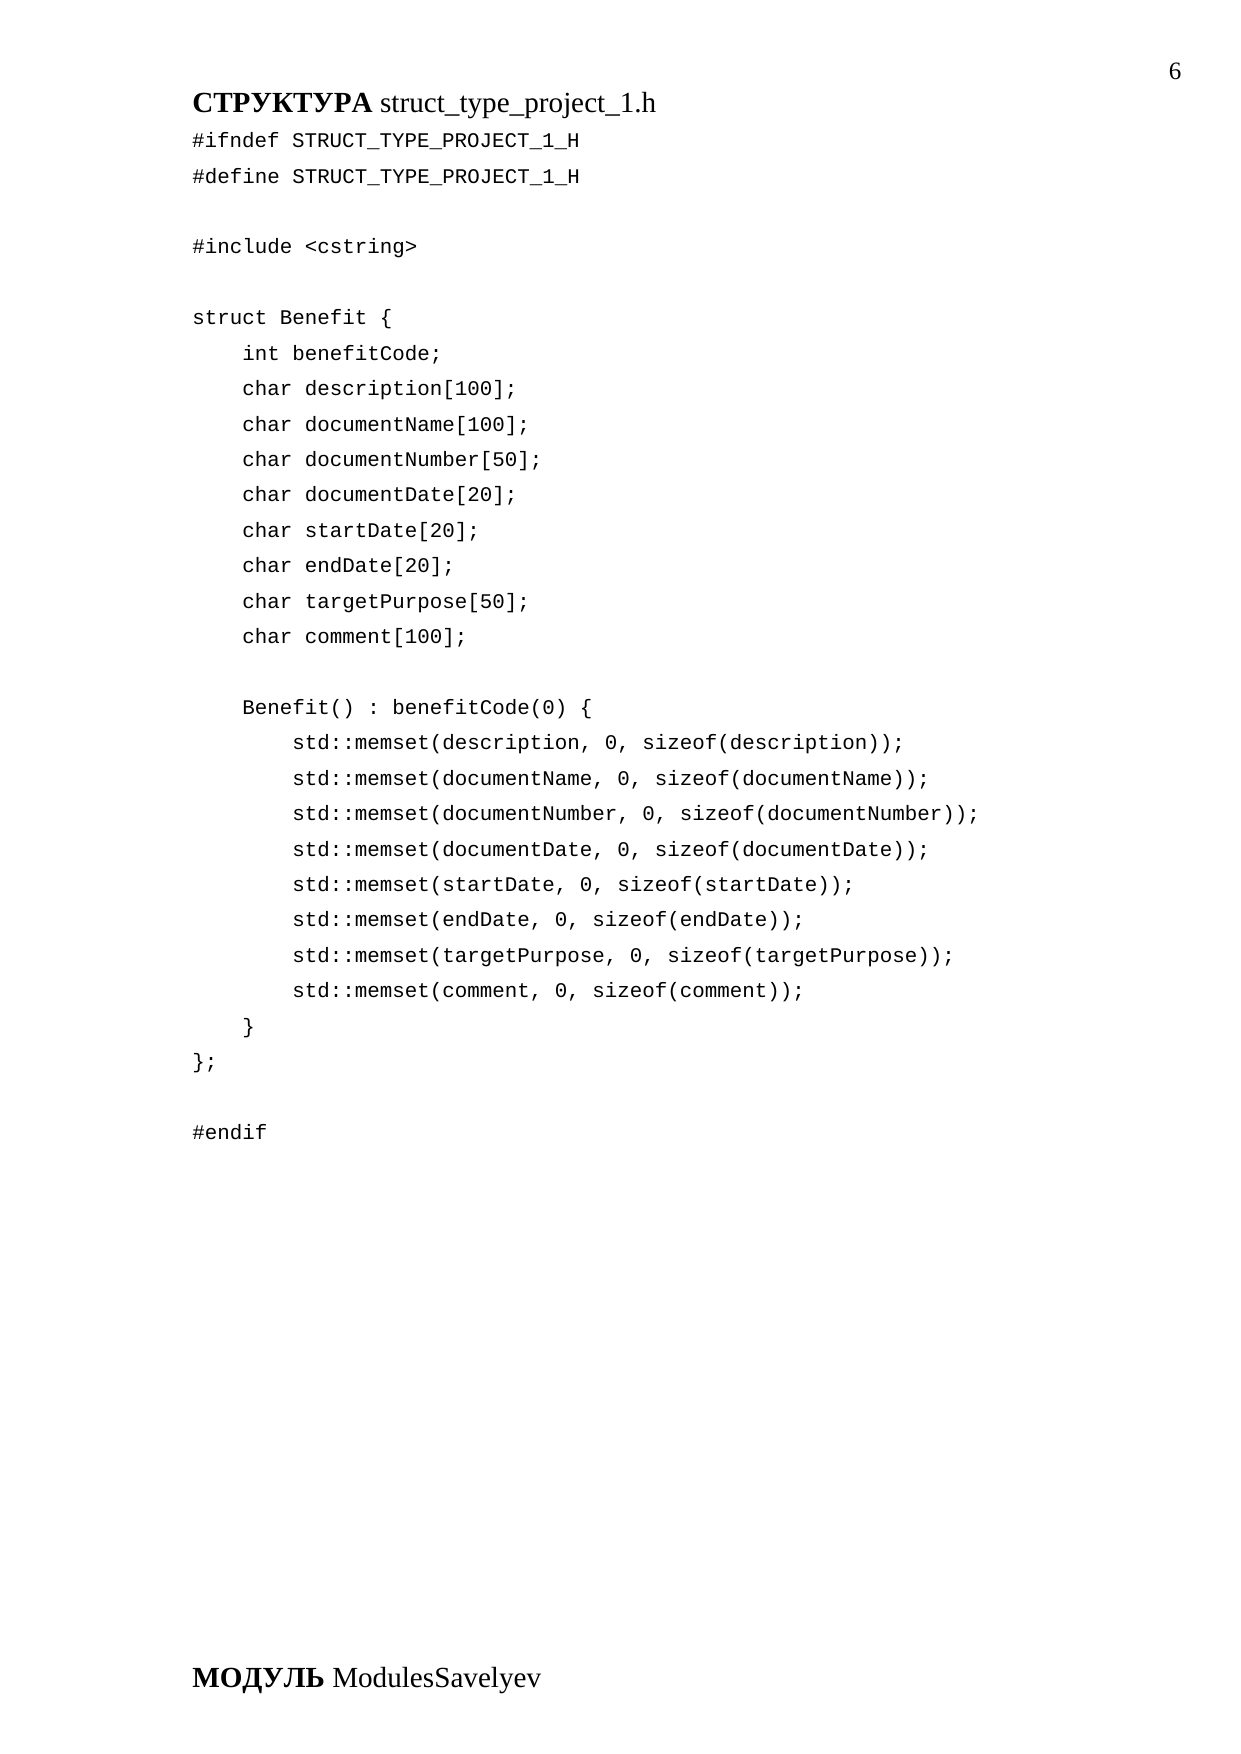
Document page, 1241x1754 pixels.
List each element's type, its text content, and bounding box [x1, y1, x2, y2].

list std::memset(comment, 0, sizeof(comment)); [118, 980, 1181, 1004]
list char comment[100]; [118, 626, 1181, 650]
list struct Benefit { [118, 307, 1181, 331]
list СТРУКТУРА struct_type_project_1.h #ifndef STRUCT_TYPE_PROJECT_1_H [192, 85, 1181, 154]
list std::memset(documentNumber, 0, sizeof(documentNumber)); [118, 803, 1181, 827]
list }; [118, 1051, 1181, 1075]
list std::memset(targetPurpose, 0, sizeof(targetPurpose)); [118, 945, 1181, 968]
list char targetPurpose[50]; [118, 591, 1181, 614]
list #include <cstring> [118, 236, 1181, 260]
list char startDate[20]; [118, 520, 1181, 543]
list int benefitCode; [118, 343, 1181, 366]
list Benefit() : benefitCode(0) { [118, 697, 1181, 721]
list std::memset(description, 0, sizeof(description)); [118, 732, 1181, 756]
list char documentDate[20]; [118, 484, 1181, 508]
list std::memset(documentDate, 0, sizeof(documentDate)); [118, 838, 1181, 862]
list char endDate[20]; [118, 555, 1181, 579]
list МОДУЛЬ ModulesSavelyev [118, 1660, 1181, 1694]
list #endif [118, 1122, 1181, 1146]
list } [118, 1016, 1181, 1039]
list char description[100]; [118, 378, 1181, 402]
list std::memset(startDate, 0, sizeof(startDate)); [118, 874, 1181, 898]
list char documentNumber[50]; [118, 449, 1181, 473]
list #define STRUCT_TYPE_PROJECT_1_H [118, 166, 1181, 189]
list char documentName[100]; [118, 413, 1181, 437]
list std::memset(endDate, 0, sizeof(endDate)); [118, 909, 1181, 933]
list std::memset(documentName, 0, sizeof(documentName)); [118, 768, 1181, 791]
